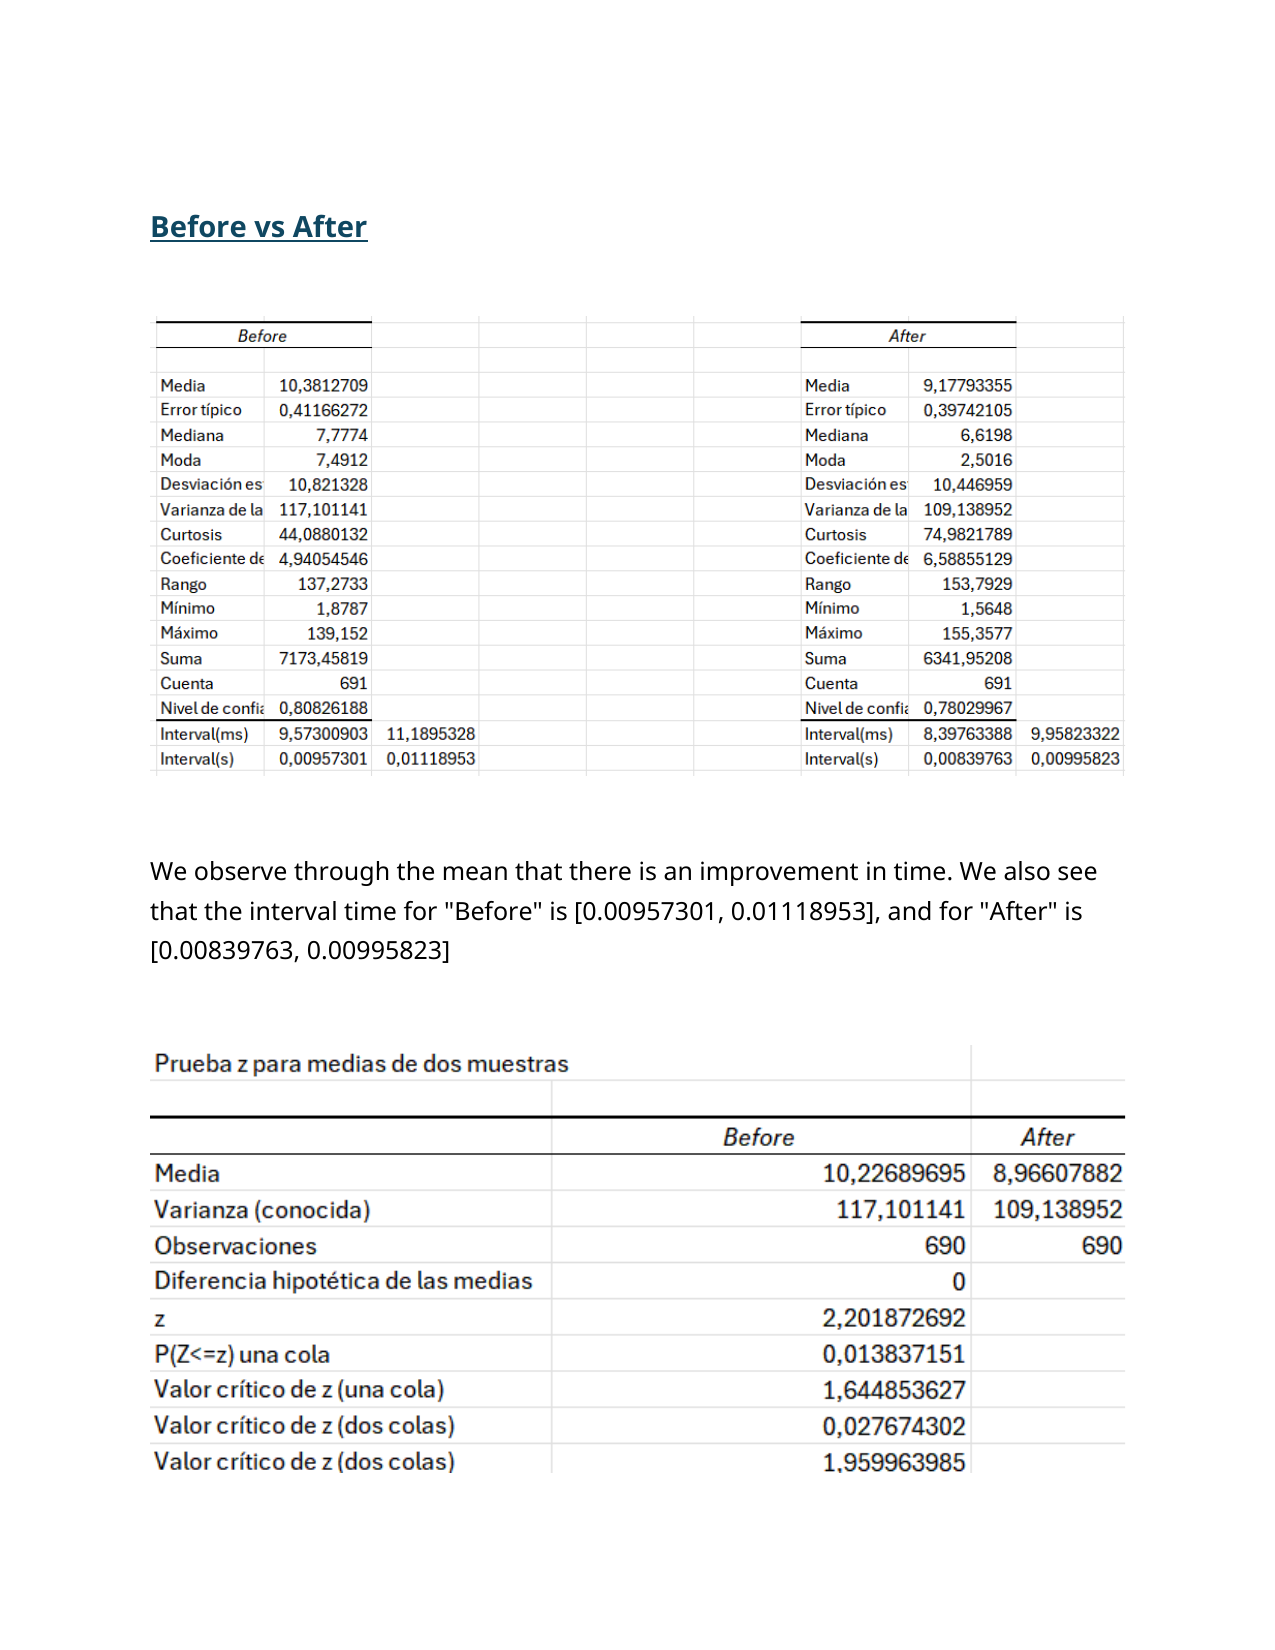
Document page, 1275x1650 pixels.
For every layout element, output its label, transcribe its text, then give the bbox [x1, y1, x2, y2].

text We observe through the mean that there is an improvement in time. We also see that the interval time for "Before" is [0.00957301, 0.01118953], and for "After" is [0.00839763, 0.00995823] [150, 854, 1125, 967]
subtitle Before vs After [150, 206, 1125, 246]
picture [150, 316, 1125, 776]
picture [150, 1045, 1125, 1473]
